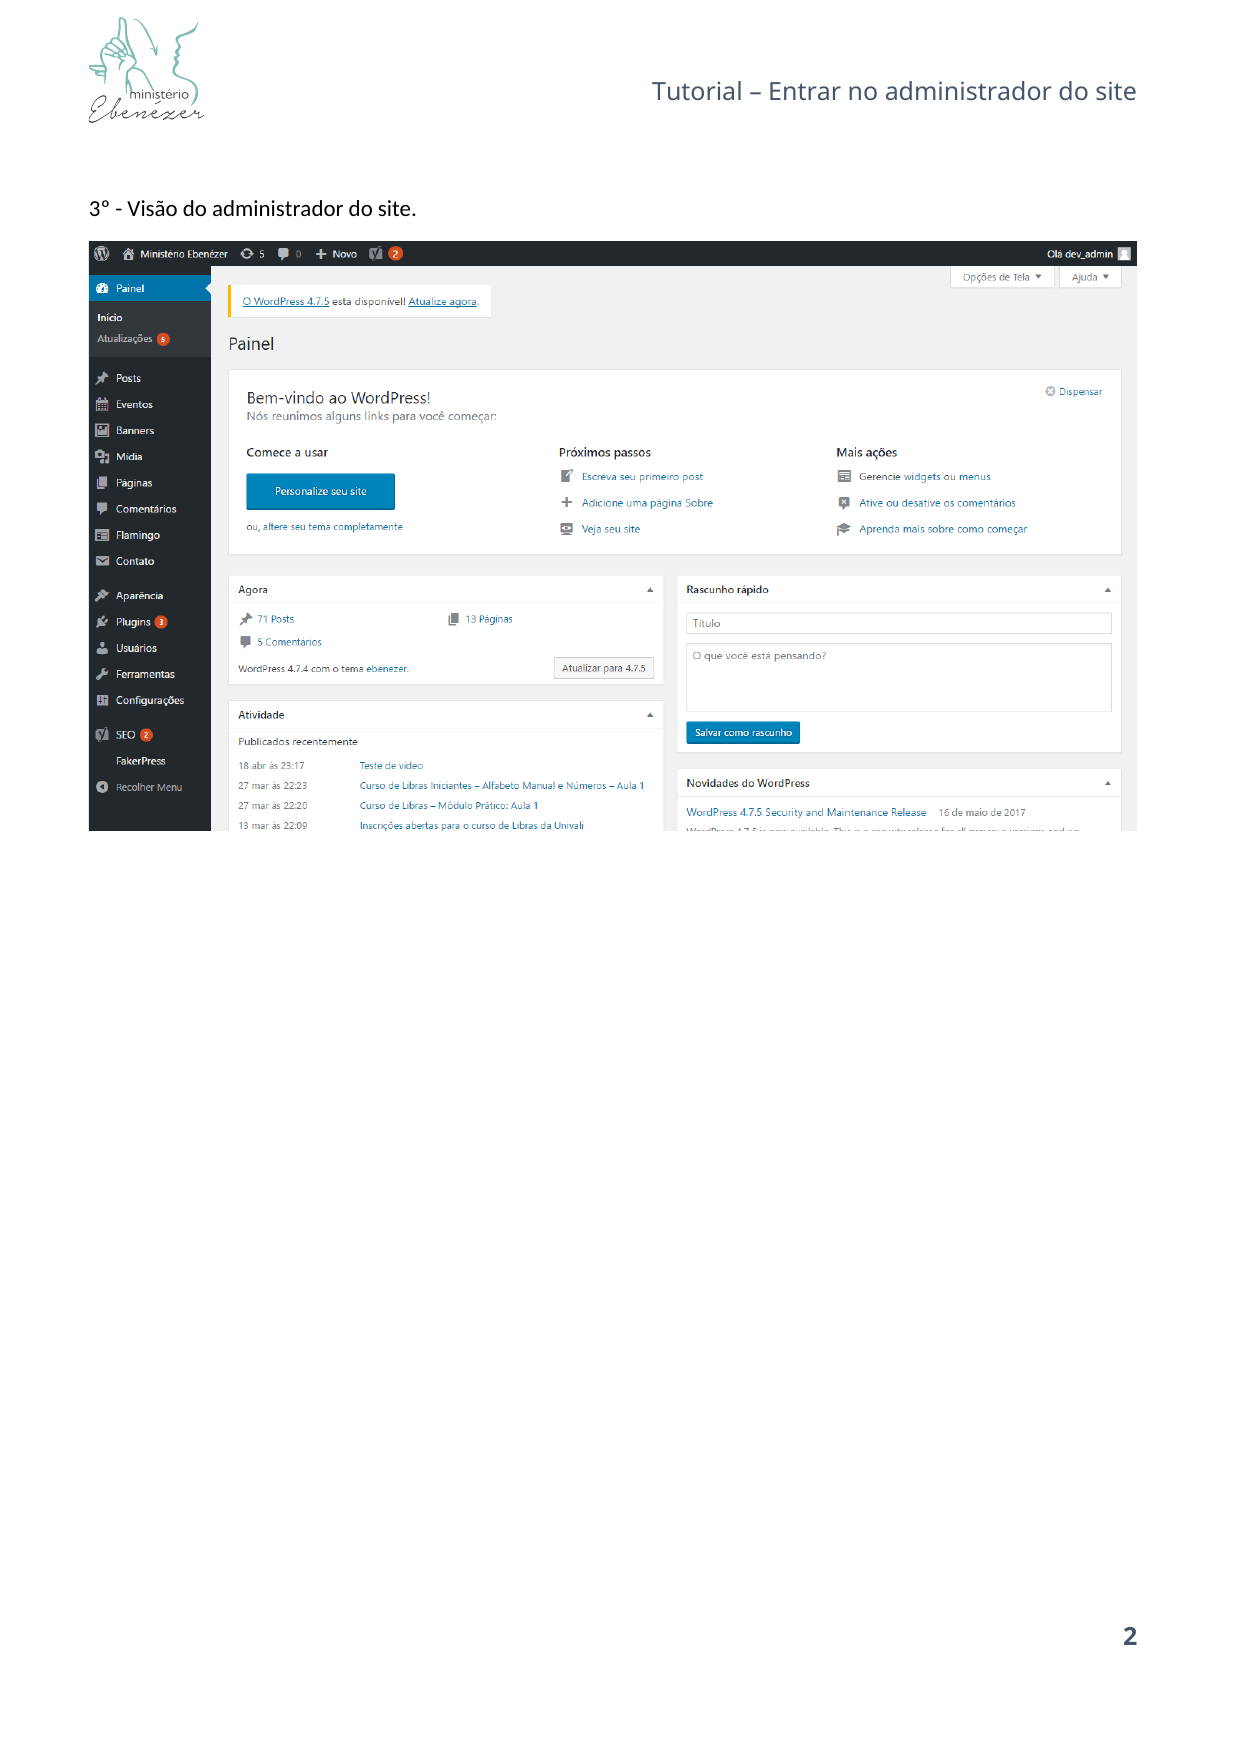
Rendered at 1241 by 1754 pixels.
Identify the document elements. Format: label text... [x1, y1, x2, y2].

picture [88, 17, 205, 123]
picture [96, 284, 108, 292]
text 3º - Visão do administrador do site. [89, 194, 1137, 222]
picture [88, 241, 1137, 831]
